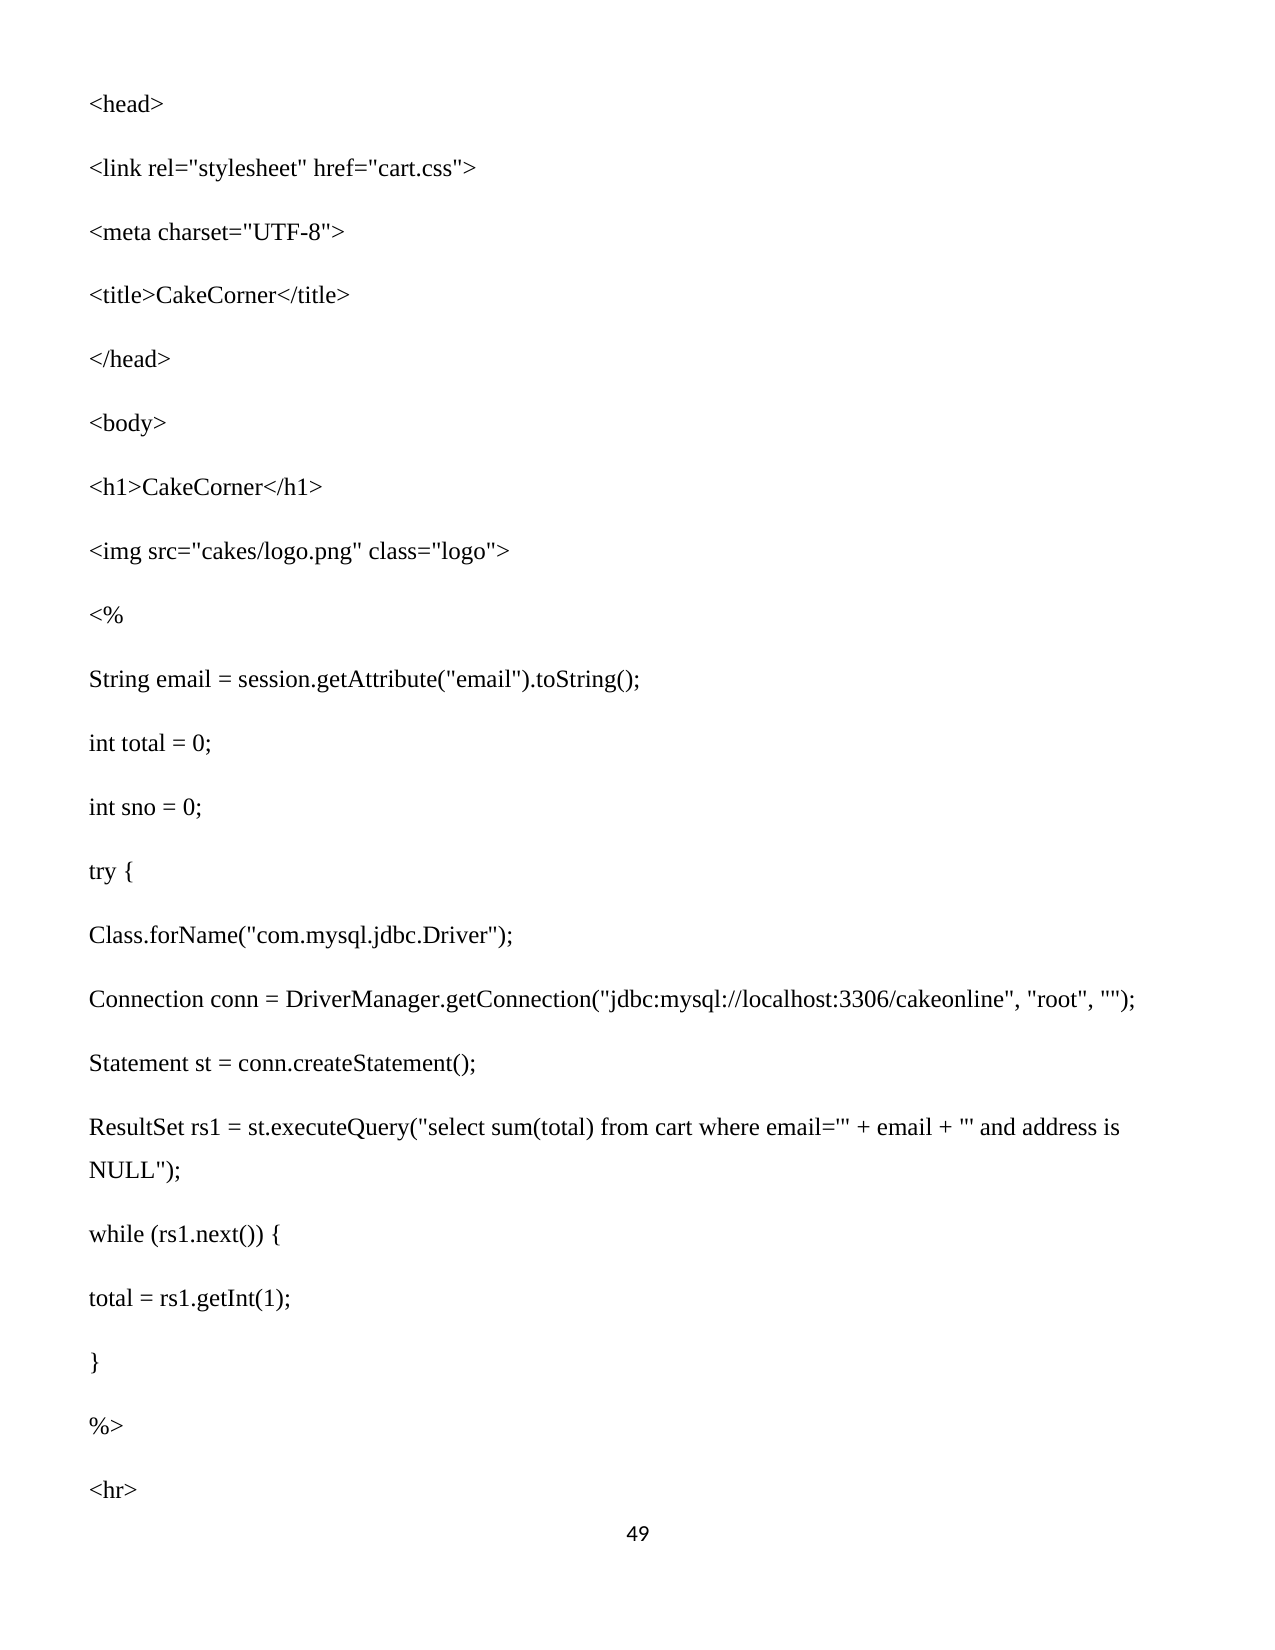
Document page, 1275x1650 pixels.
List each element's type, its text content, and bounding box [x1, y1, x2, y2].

text %> [89, 1411, 1186, 1440]
text <% [89, 600, 1186, 629]
text <link rel="stylesheet" href="cart.css"> [89, 153, 1186, 181]
text <head> [89, 89, 1186, 117]
text Statement st = conn.createStatement(); [89, 1048, 1186, 1077]
text <h1>CakeCorner</h1> [89, 472, 1186, 501]
text ResultSet rs1 = st.executeQuery("select sum(total) from cart where email='" + email + "' and address is NULL"); [89, 1112, 1186, 1184]
text int sno = 0; [89, 792, 1186, 821]
text </head> [89, 344, 1186, 373]
text <title>CakeCorner</title> [89, 281, 1186, 309]
text Class.forName("com.mysql.jdbc.Driver"); [89, 920, 1186, 949]
text } [89, 1347, 1186, 1376]
text Connection conn = DriverManager.getConnection("jdbc:mysql://localhost:3306/cakeonline", "root", ""); [89, 984, 1186, 1013]
text int total = 0; [89, 728, 1186, 757]
text try { [89, 856, 1186, 885]
text total = rs1.getInt(1); [89, 1283, 1186, 1312]
text <img src="cakes/logo.png" class="logo"> [89, 536, 1186, 565]
text <meta charset="UTF-8"> [89, 217, 1186, 245]
text <hr> [89, 1475, 1186, 1504]
text while (rs1.next()) { [89, 1219, 1186, 1248]
text <body> [89, 408, 1186, 437]
text String email = session.getAttribute("email").toString(); [89, 664, 1186, 693]
